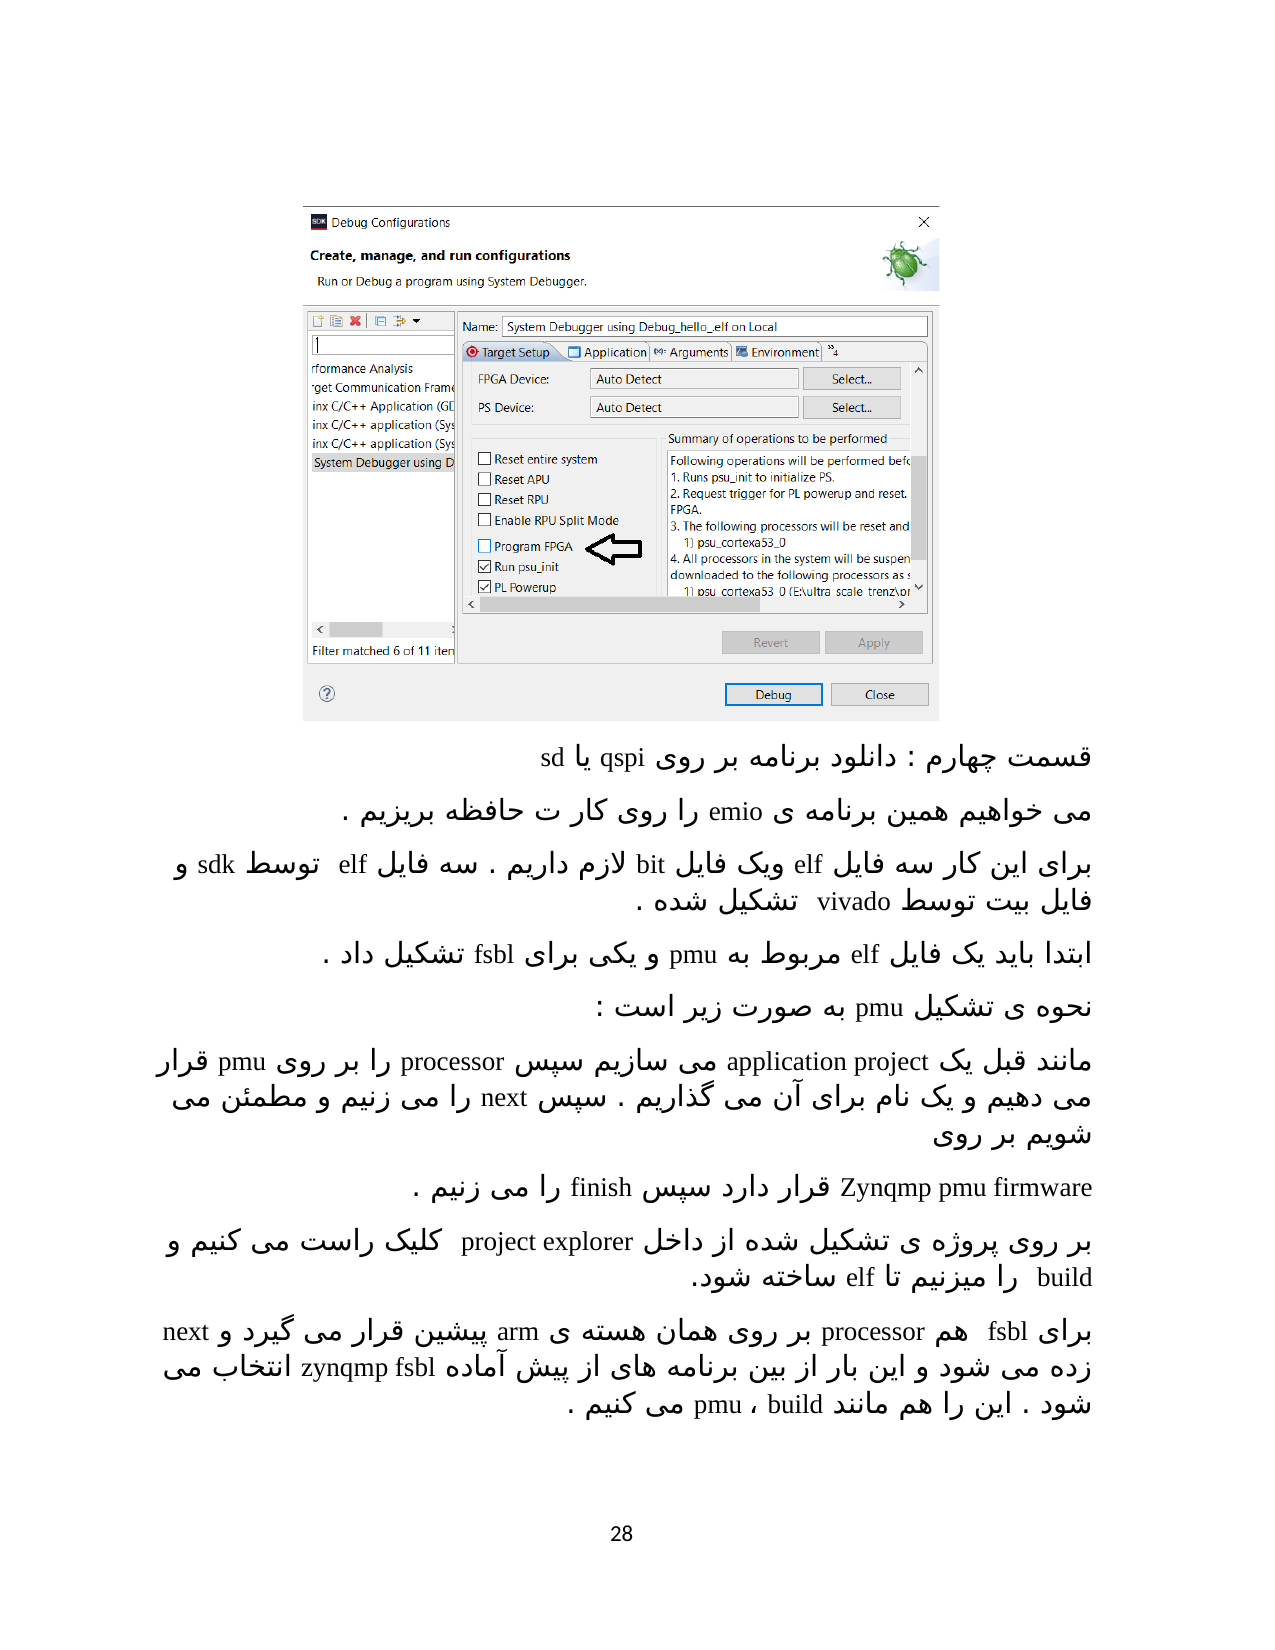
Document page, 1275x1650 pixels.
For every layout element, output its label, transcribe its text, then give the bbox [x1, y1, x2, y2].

text برای fsbl هم processor بر روی همان هسته ی arm پیشین قرار می گیرد و next زده می شود و این بار از بین برنامه های از پیش آماده zynqmp fsbl انتخاب می شود . این را هم مانند pmu ، build می کنیم . [150, 1313, 1093, 1420]
text مانند قبل یک application project می سازیم سپس processor را بر روی pmu قرار می دهیم و یک نام برای آن می گذاریم . سپس next را می زنیم و مطمئن می شویم بر روی [150, 1043, 1093, 1150]
text Zynqmp pmu firmware قرار دارد سپس finish را می زنیم . [150, 1170, 1093, 1204]
text بر روی پروژه ی تشکیل شده از داخل project explorer کلیک راست می کنیم و build را میزنیم تا elf ساخته شود. [150, 1223, 1093, 1294]
text نحوه ی تشکیل pmu به صورت زیر است : [150, 990, 1093, 1024]
text می خواهیم همین برنامه ی emio را روی کار ت حافظه بریزیم . [150, 793, 1093, 827]
text قسمت چهارم : دانلود برنامه بر روی qspi یا sd [150, 740, 1093, 774]
text ابتدا باید یک فایل elf مربوط به pmu و یکی برای fsbl تشکیل داد . [150, 936, 1093, 970]
text برای این کار سه فایل elf ویک فایل bit لازم داریم . سه فایل elf توسط sdk و فایل بیت توسط vivado تشکیل شده . [150, 846, 1093, 917]
picture [303, 206, 940, 721]
